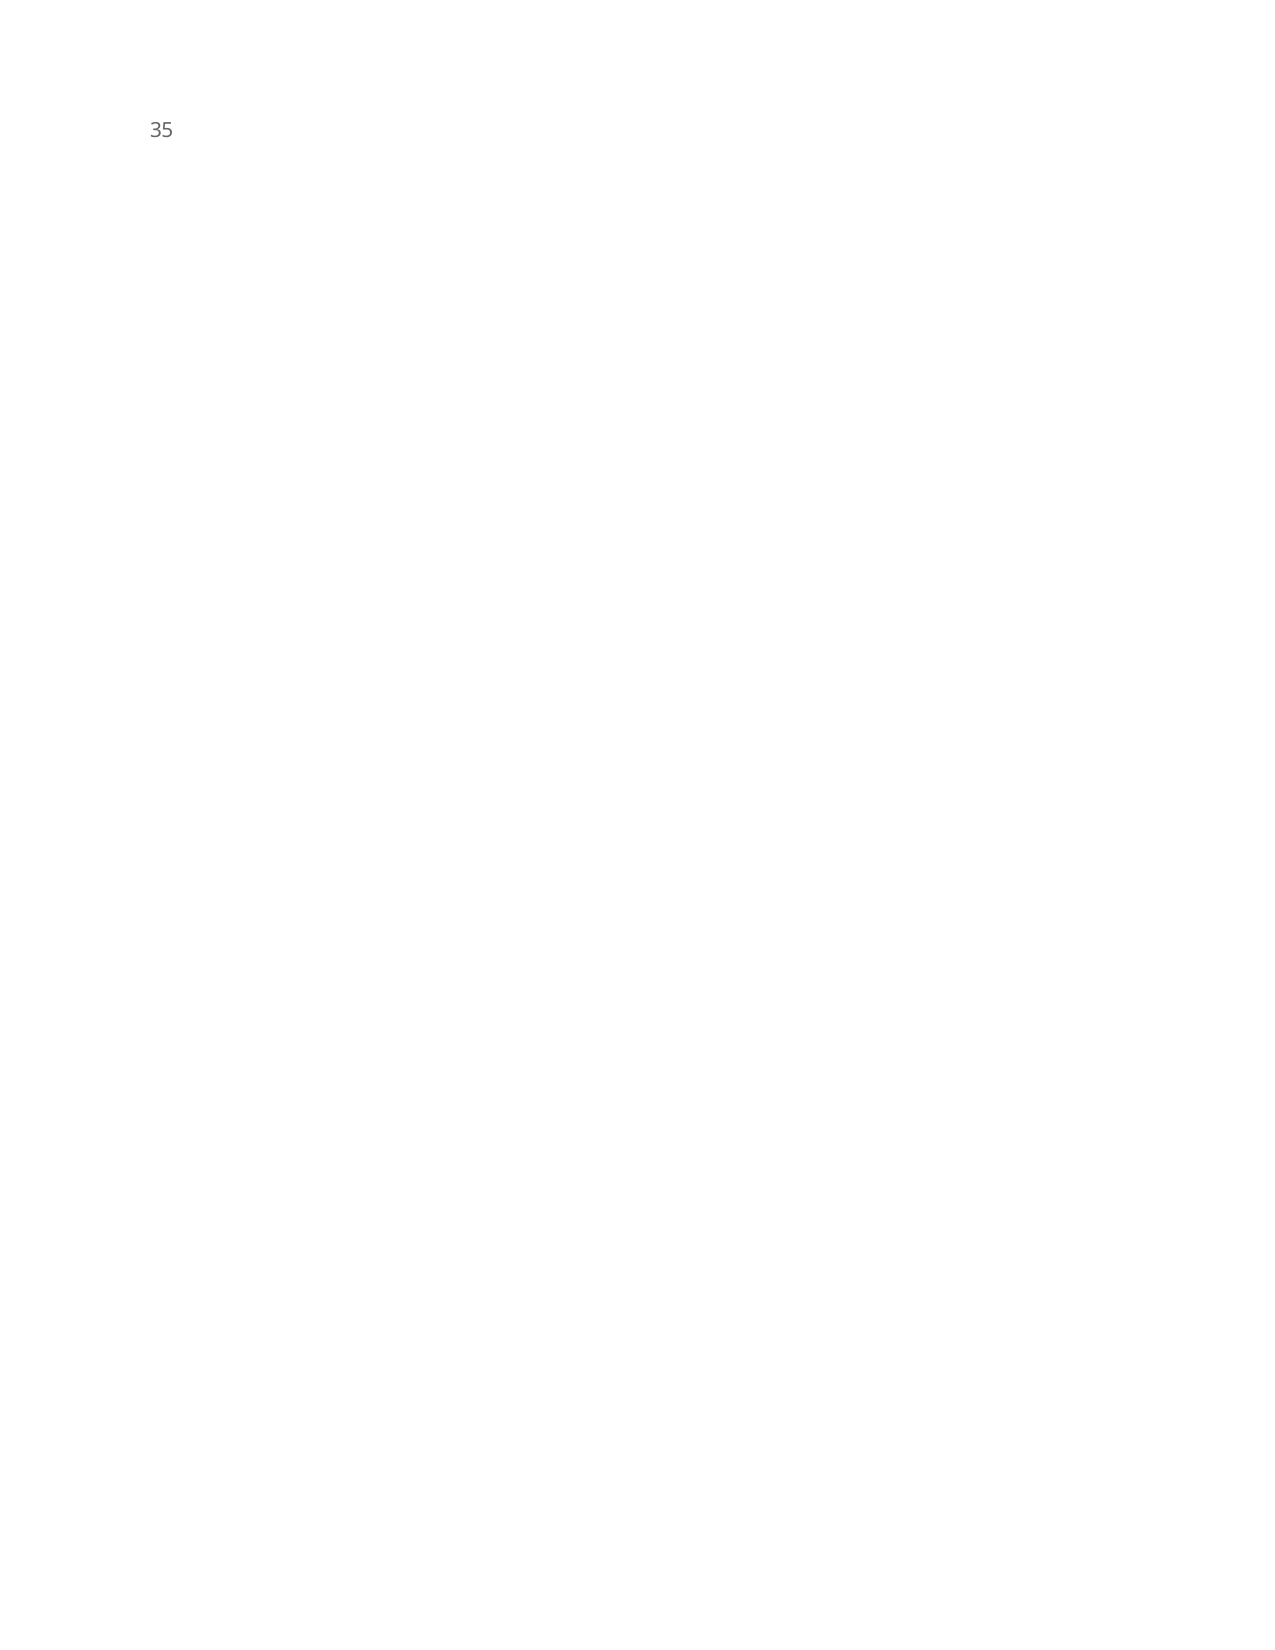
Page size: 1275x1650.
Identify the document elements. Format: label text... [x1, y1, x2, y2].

text 35 [150, 115, 1179, 143]
